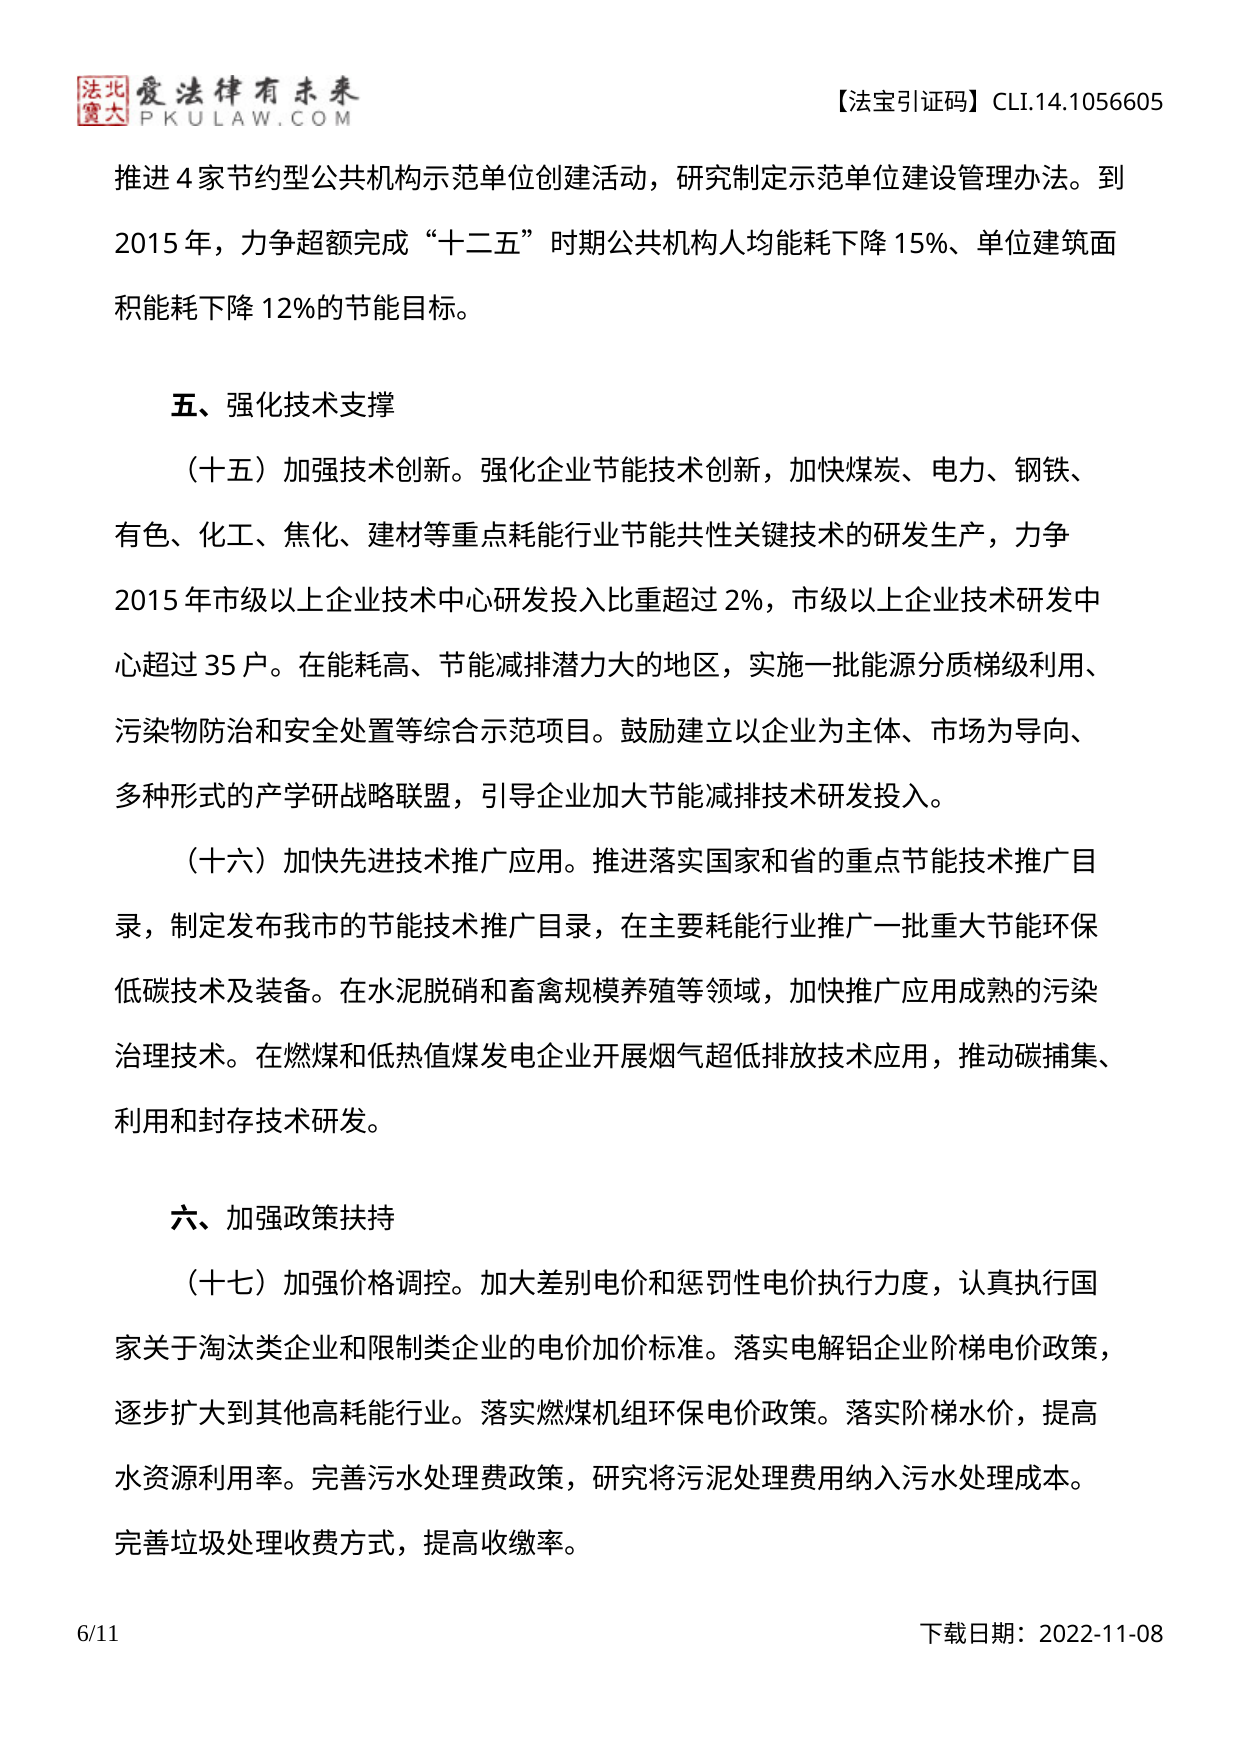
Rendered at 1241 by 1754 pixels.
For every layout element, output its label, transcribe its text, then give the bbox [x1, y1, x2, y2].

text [114, 156, 1126, 327]
picture [76, 75, 361, 126]
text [114, 1195, 1126, 1562]
text 五、强化技术支撑 （十五）加强技术创新。强化企业节能技术创新，加快煤炭、电力、钢铁、有色、化工、焦化、建材等重点耗能行业节能共性关键技术的研发生产，力争2015年市级以上企业技术中心研发投入比重超过2%，市级以上企业技术研发中心超过35户。在能耗高、节能减排潜力大的地区，实施一批能源分质梯级利用、污染物防治和安全处置等综合示范项目。鼓励建立以企业为主体、市场为导向、多种形式的产学研战略联盟，引导企业加大节能减排技术研发投入。 （十六）加快先进技术推广应用。推进落实国家和省的重点节能技术推广目录，制定发布我市的节能技术推广目录，在主要耗能行业推广一批重大节能环保低碳技术及装备。在水泥脱硝和畜禽规模养殖等领域，加快推广应用成熟的污染治理技术。在燃煤和低热值煤发电企业开展烟气超低排放技术应用，推动碳捕集、利用和封存技术研发。 [114, 383, 1126, 1140]
